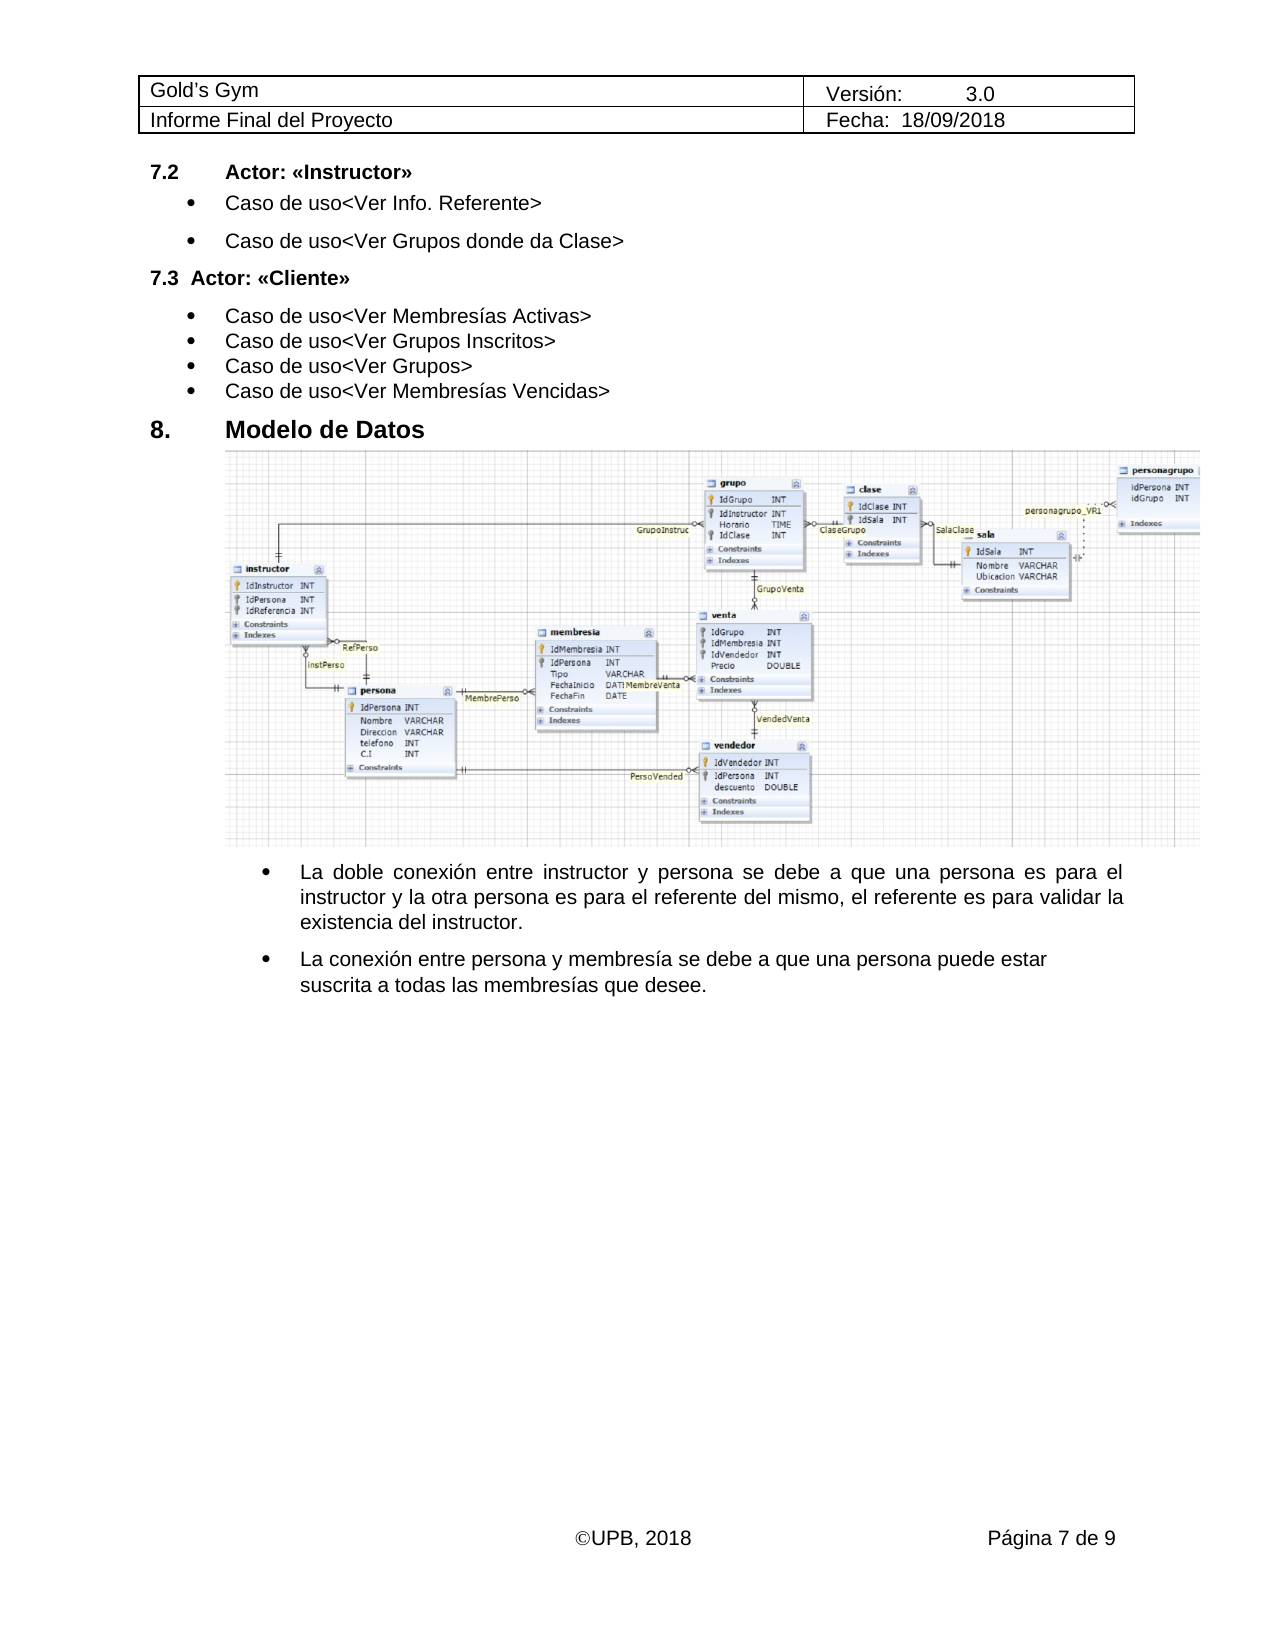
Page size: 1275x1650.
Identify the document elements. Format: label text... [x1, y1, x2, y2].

list Caso de uso<Ver Membresías Activas> [187, 303, 1125, 328]
subtitle Modelo de Datos [150, 415, 1125, 444]
subtitle Actor: «Instructor» [150, 159, 1125, 184]
picture [225, 450, 1200, 847]
list Caso de uso<Ver Info. Referente> [187, 190, 1125, 215]
list La conexión entre persona y membresía se debe a que una persona puede estar suscrita a todas las membresías que desee. [262, 946, 1125, 996]
list Caso de uso<Ver Grupos> [187, 353, 1125, 378]
list Caso de uso<Ver Membresías Vencidas> [187, 378, 1125, 403]
list Caso de uso<Ver Grupos donde da Clase> [187, 228, 1125, 253]
list Caso de uso<Ver Grupos Inscritos> [187, 328, 1125, 353]
list La doble conexión entre instructor y persona se debe a que una persona es para el instructor y la otra persona es para el referente del mismo, el referente es para validar la existencia del instructor. [262, 859, 1125, 934]
text 7.3 Actor: «Cliente» [150, 265, 1125, 290]
